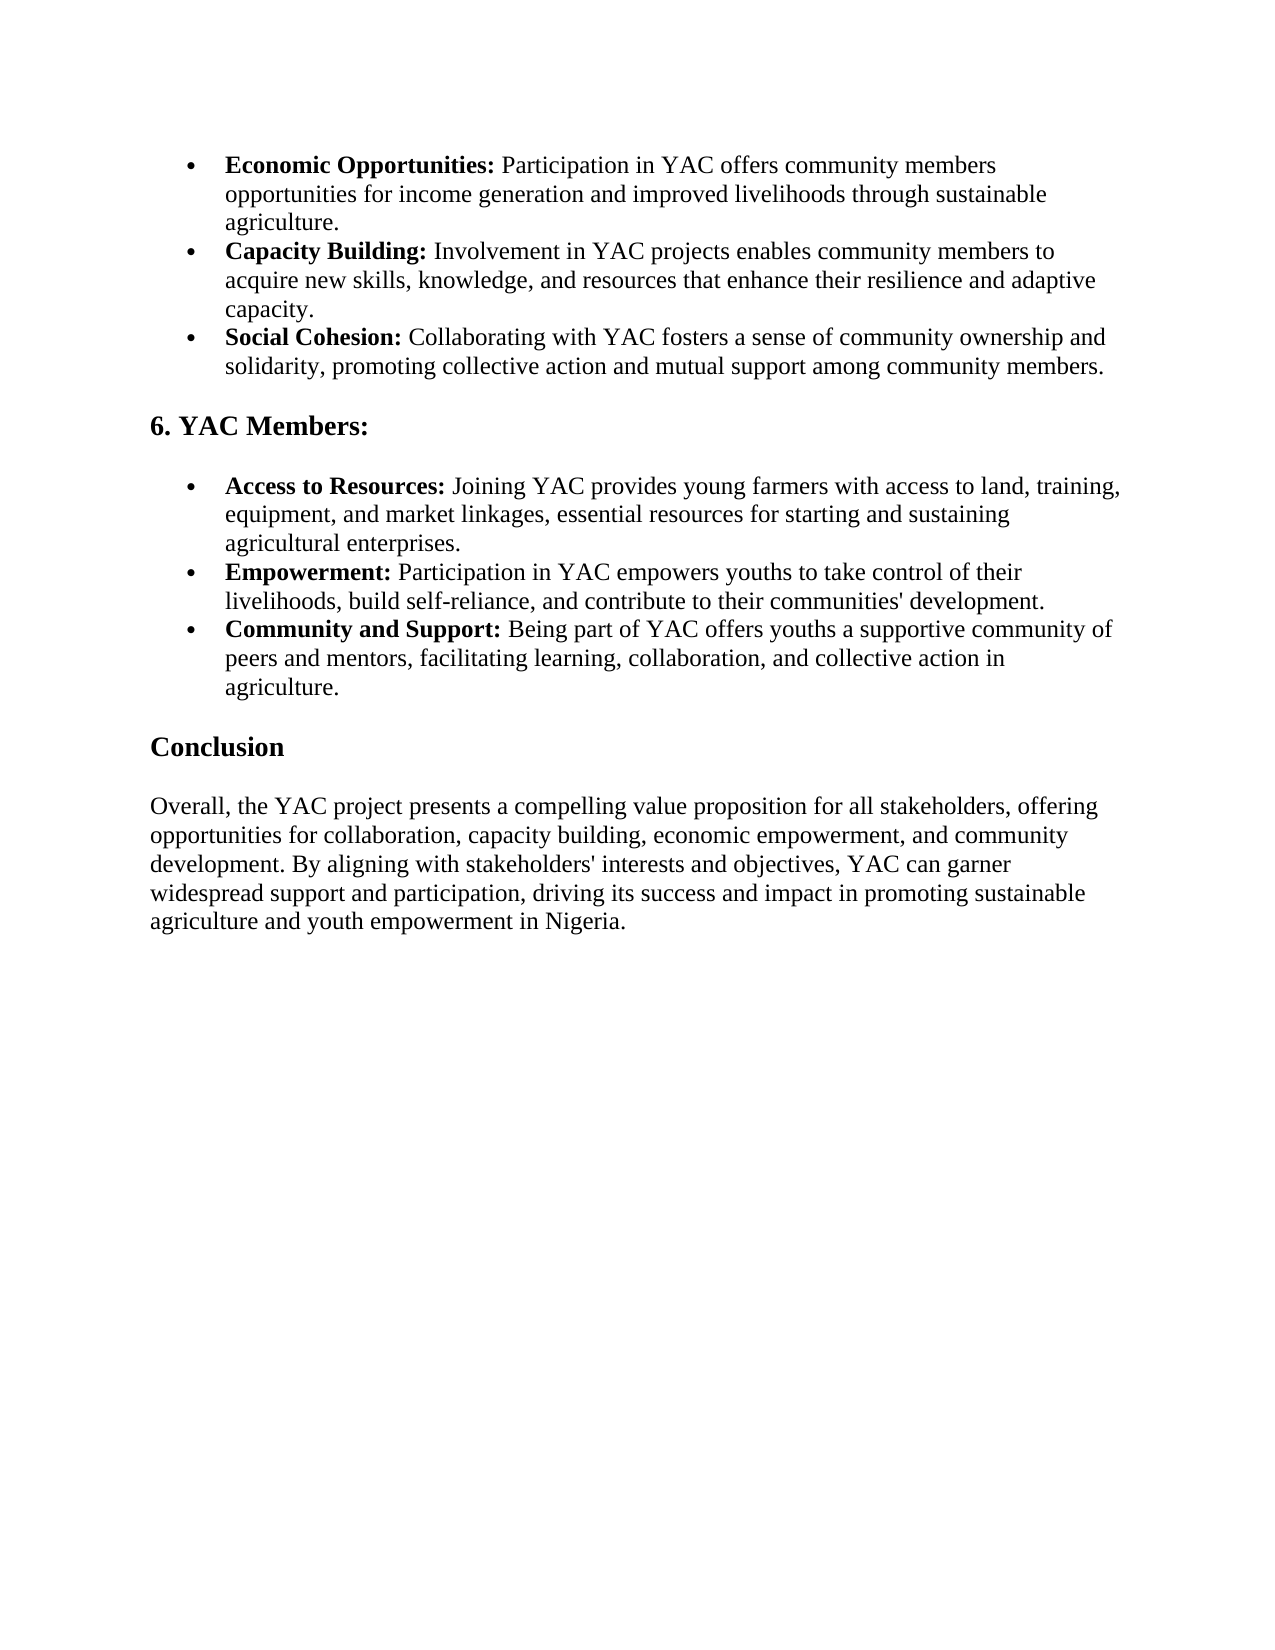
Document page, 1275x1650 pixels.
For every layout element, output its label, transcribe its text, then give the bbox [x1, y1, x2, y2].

list Community and Support: Being part of YAC offers youths a supportive community of peers and mentors, facilitating learning, collaboration, and collective action in agriculture. [187, 614, 1125, 701]
list Access to Resources: Joining YAC provides young farmers with access to land, training, equipment, and market linkages, essential resources for starting and sustaining agricultural enterprises. [187, 471, 1125, 557]
list Economic Opportunities: Participation in YAC offers community members opportunities for income generation and improved livelihoods through sustainable agriculture. [187, 150, 1125, 236]
text 6. YAC Members: [150, 409, 1125, 442]
list Capacity Building: Involvement in YAC projects enables community members to acquire new skills, knowledge, and resources that enhance their resilience and adaptive capacity. [187, 236, 1125, 322]
list Empowerment: Participation in YAC empowers youths to take control of their livelihoods, build self-reliance, and contribute to their communities' development. [187, 557, 1125, 614]
text Conclusion [150, 730, 1125, 762]
text Overall, the YAC project presents a compelling value proposition for all stakeholders, offering opportunities for collaboration, capacity building, economic empowerment, and community development. By aligning with stakeholders' interests and objectives, YAC can garner widespread support and participation, driving its success and impact in promoting sustainable agriculture and youth empowerment in Nigeria. [150, 791, 1125, 935]
list Social Cohesion: Collaborating with YAC fosters a sense of community ownership and solidarity, promoting collective action and mutual support among community members. [187, 322, 1125, 380]
